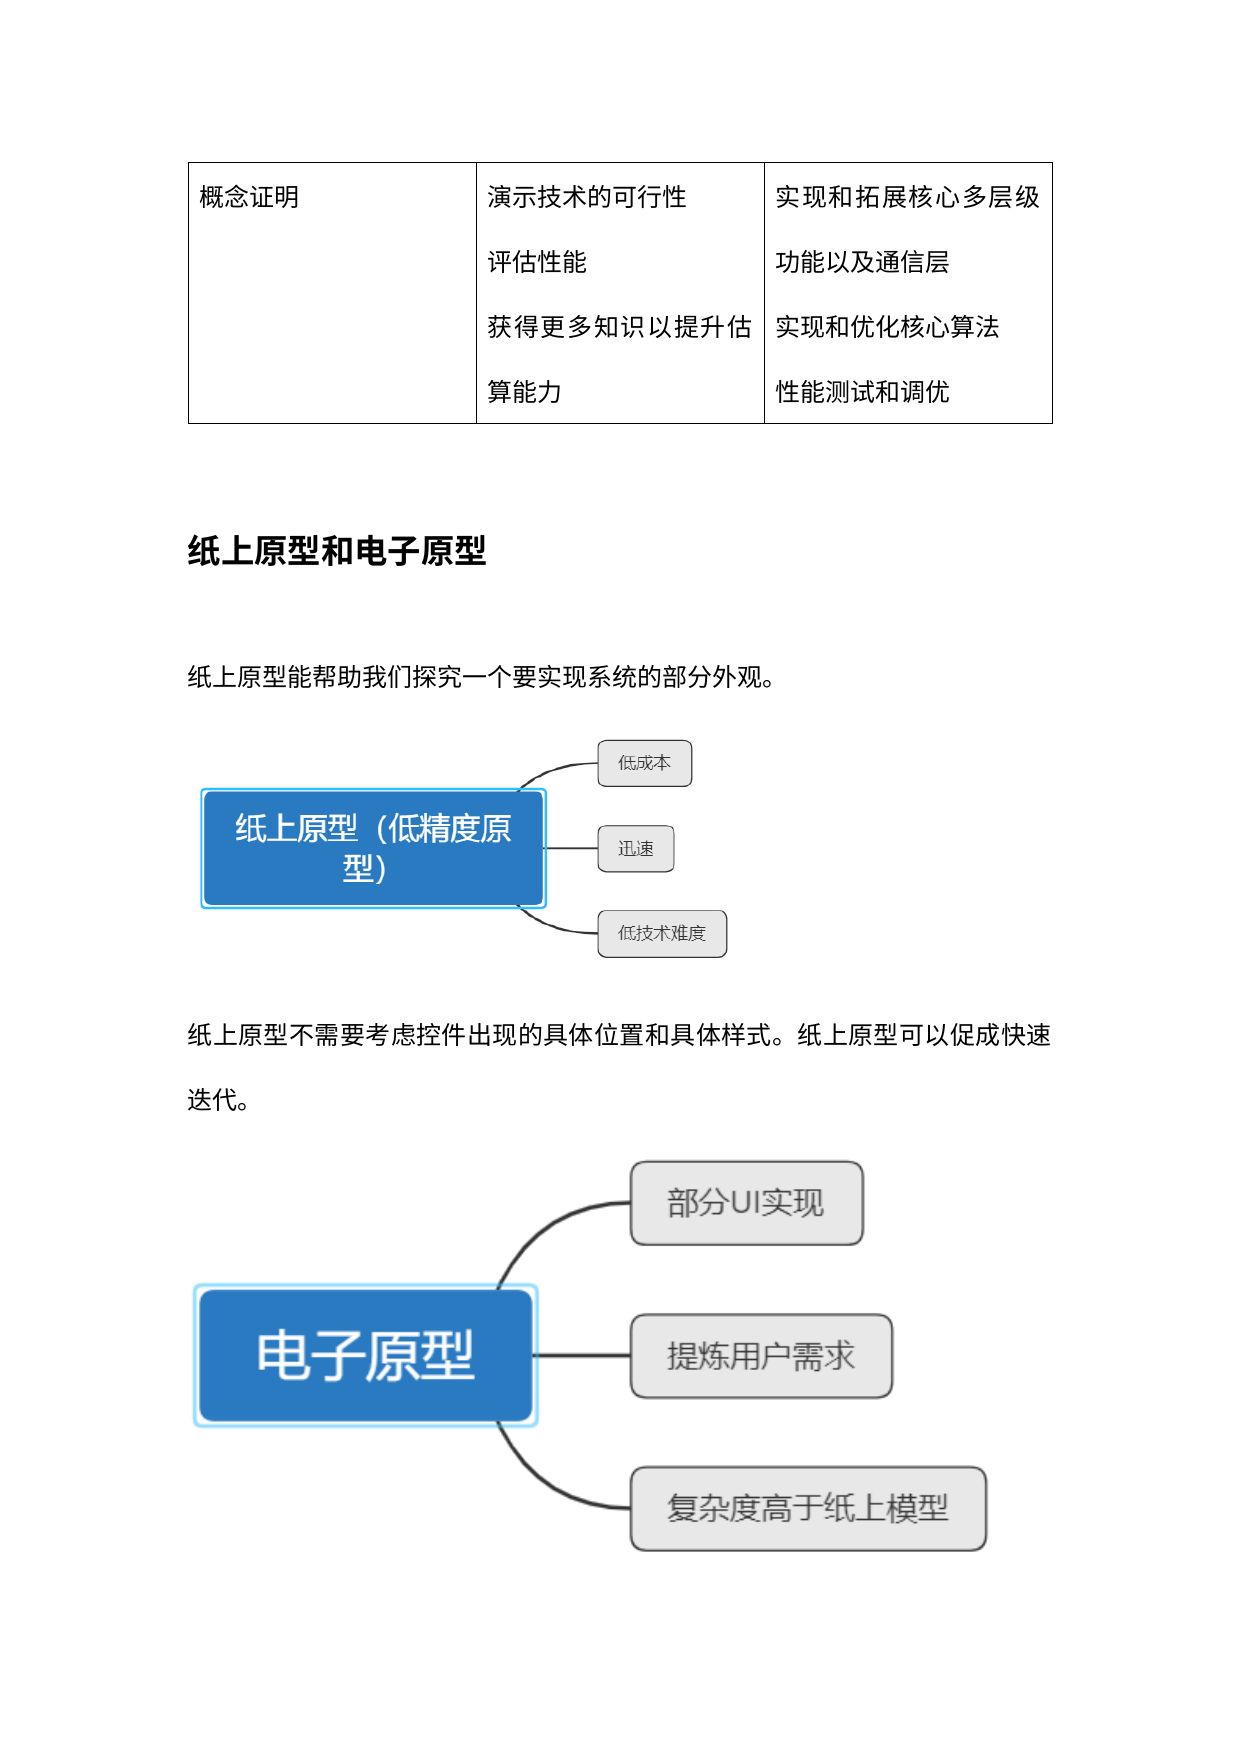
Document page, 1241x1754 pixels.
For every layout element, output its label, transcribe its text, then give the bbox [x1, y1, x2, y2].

table_cell 概念证明 [189, 163, 476, 423]
text 纸上原型能帮助我们探究一个要实现系统的部分外观。 [187, 643, 1053, 708]
table_cell 演示技术的可行性 评估性能 获得更多知识以提升估算能力 [477, 163, 764, 423]
picture [187, 708, 750, 980]
table_cell 实现和拓展核心多层级功能以及通信层 实现和优化核心算法 性能测试和调优 [765, 163, 1052, 423]
text 纸上原型不需要考虑控件出现的具体位置和具体样式。纸上原型可以促成快速迭代。 [187, 1001, 1053, 1131]
subtitle 纸上原型和电子原型 [187, 516, 1053, 581]
picture [187, 1130, 1004, 1577]
